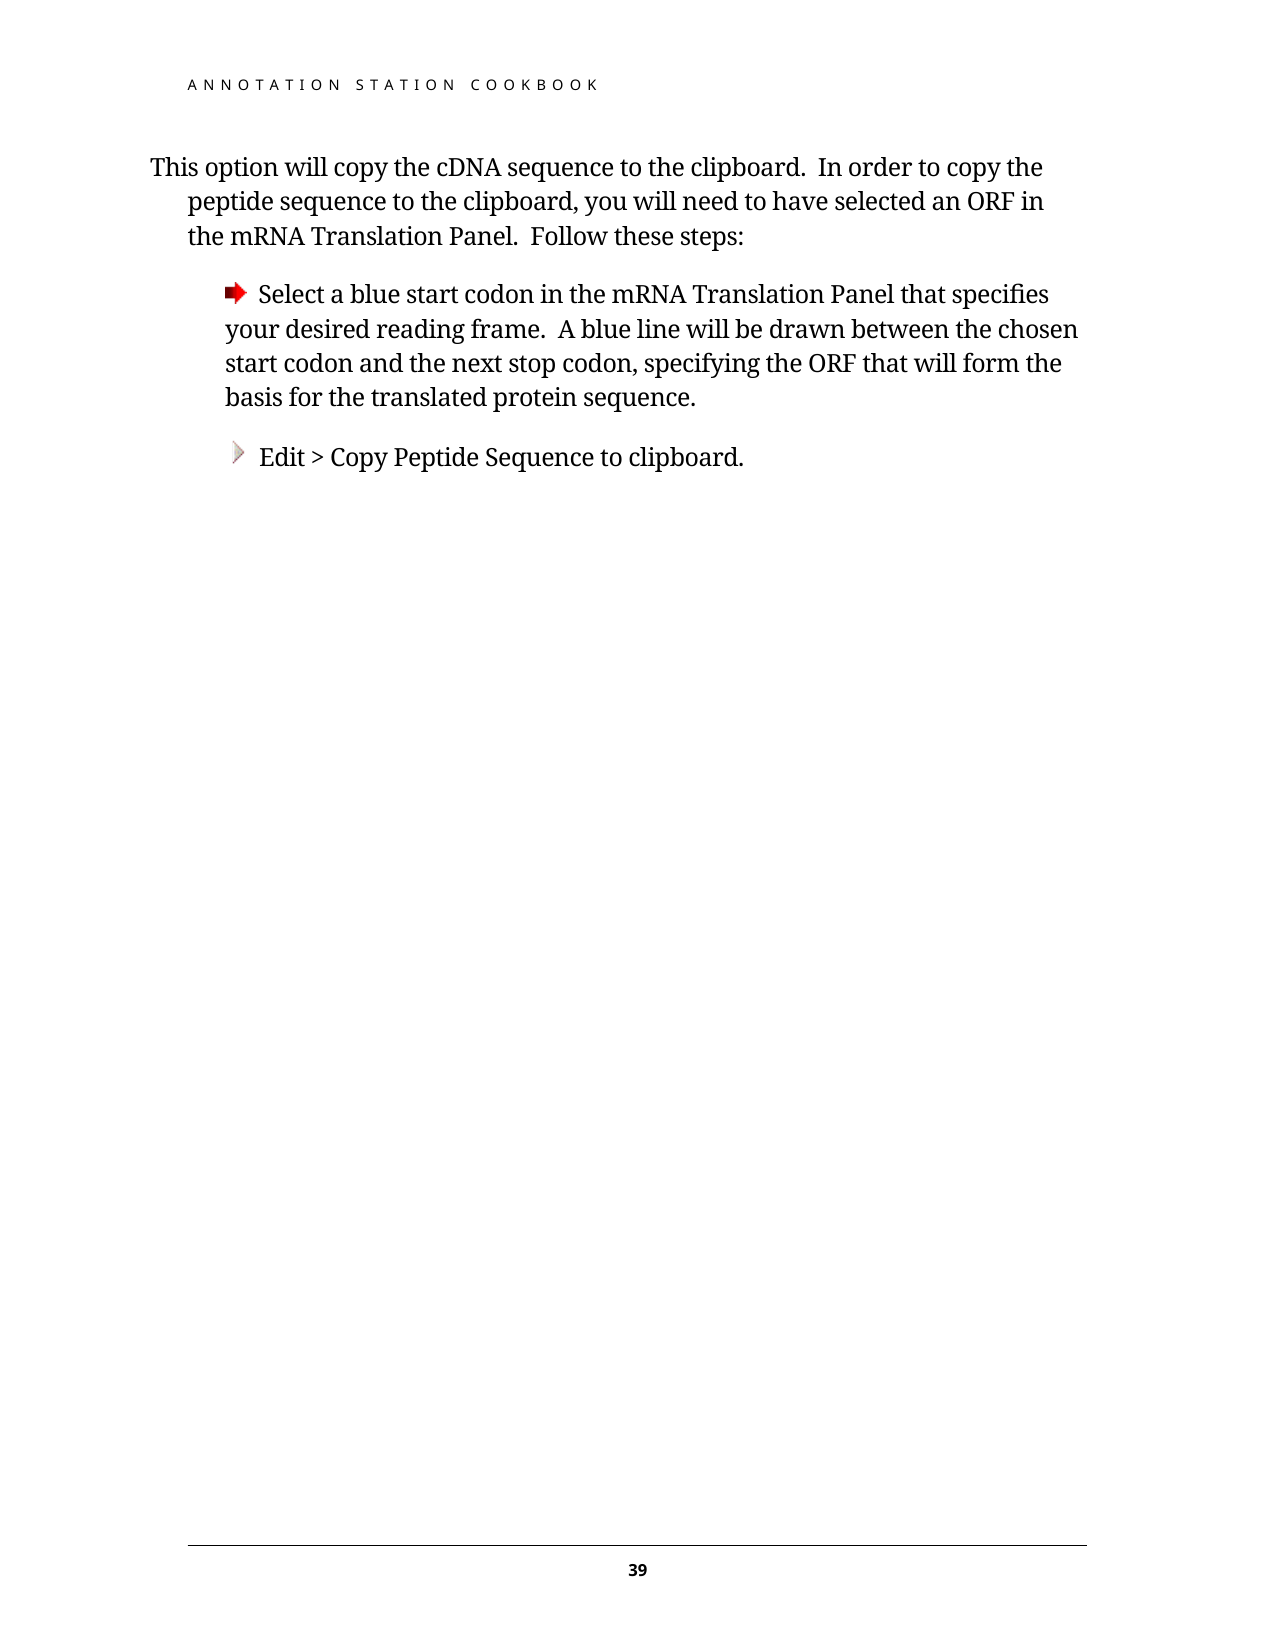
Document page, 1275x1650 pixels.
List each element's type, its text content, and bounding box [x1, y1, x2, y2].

picture [225, 282, 247, 304]
text Select a blue start codon in the mRNA Translation Panel that specifies your desired reading frame. A blue line will be drawn between the chosen start codon and the next stop codon, specifying the ORF that will form the basis for the translated protein sequence. [225, 277, 1087, 413]
text Edit > Copy Peptide Sequence to clipboard. [225, 438, 1087, 474]
picture [225, 438, 254, 467]
text This option will copy the cDNA sequence to the clipboard. In order to copy the peptide sequence to the clipboard, you will need to have selected an ORF in the mRNA Translation Panel. Follow these steps: [187, 150, 1087, 252]
